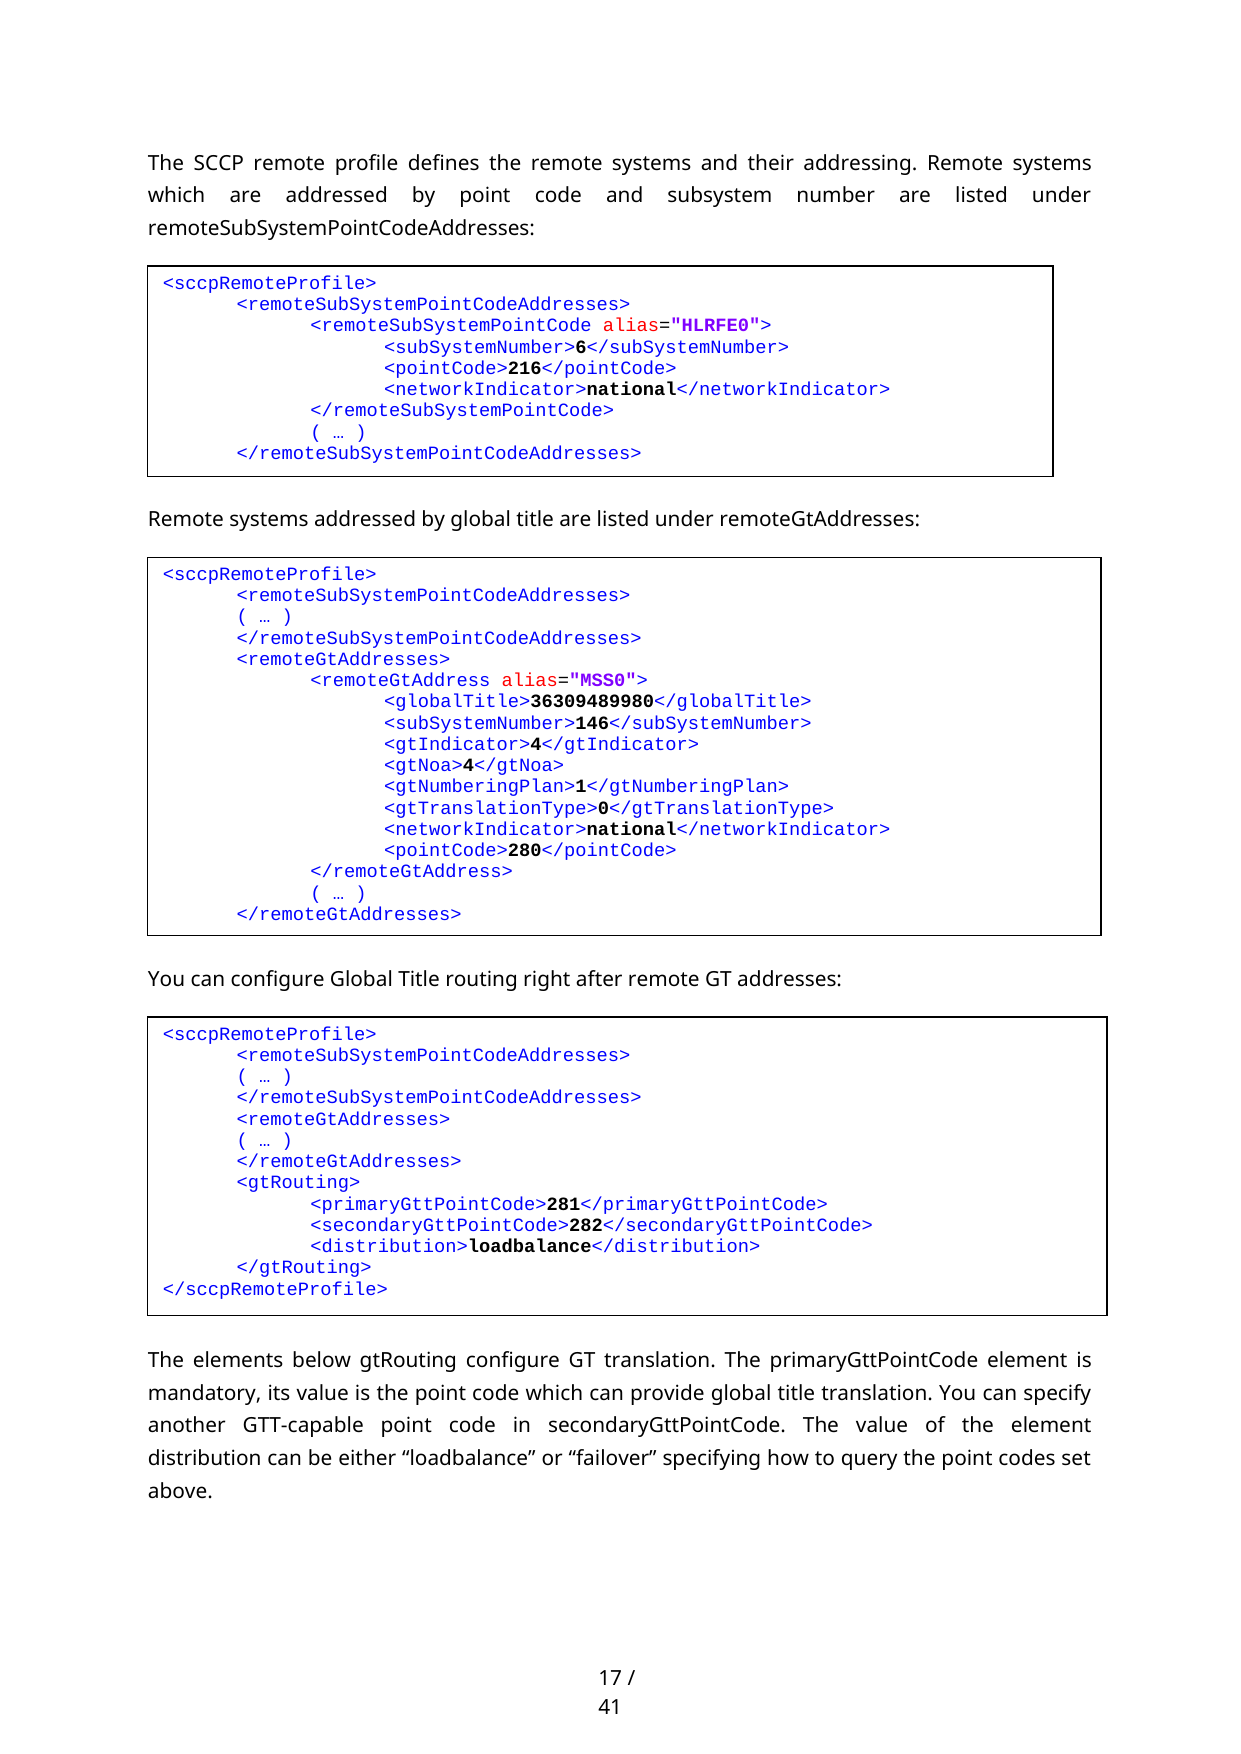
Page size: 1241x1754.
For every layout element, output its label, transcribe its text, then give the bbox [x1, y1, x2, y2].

text The SCCP remote profile defines the remote systems and their addressing. Remote systems which are addressed by point code and subsystem number are listed under remoteSubSystemPointCodeAddresses: [148, 148, 1093, 241]
text You can configure Global Title routing right after remote GT addresses: [148, 964, 1093, 992]
text The elements below gtRouting configure GT translation. The primaryGttPointCode element is mandatory, its value is the point code which can provide global title translation. You can specify another GTT-capable point code in secondaryGttPointCode. The value of the element distribution can be either “loadbalance” or “failover” specifying how to query the point codes set above. [148, 1345, 1093, 1504]
text Remote systems addressed by global title are listed under remoteGtAddresses: [148, 504, 1093, 532]
